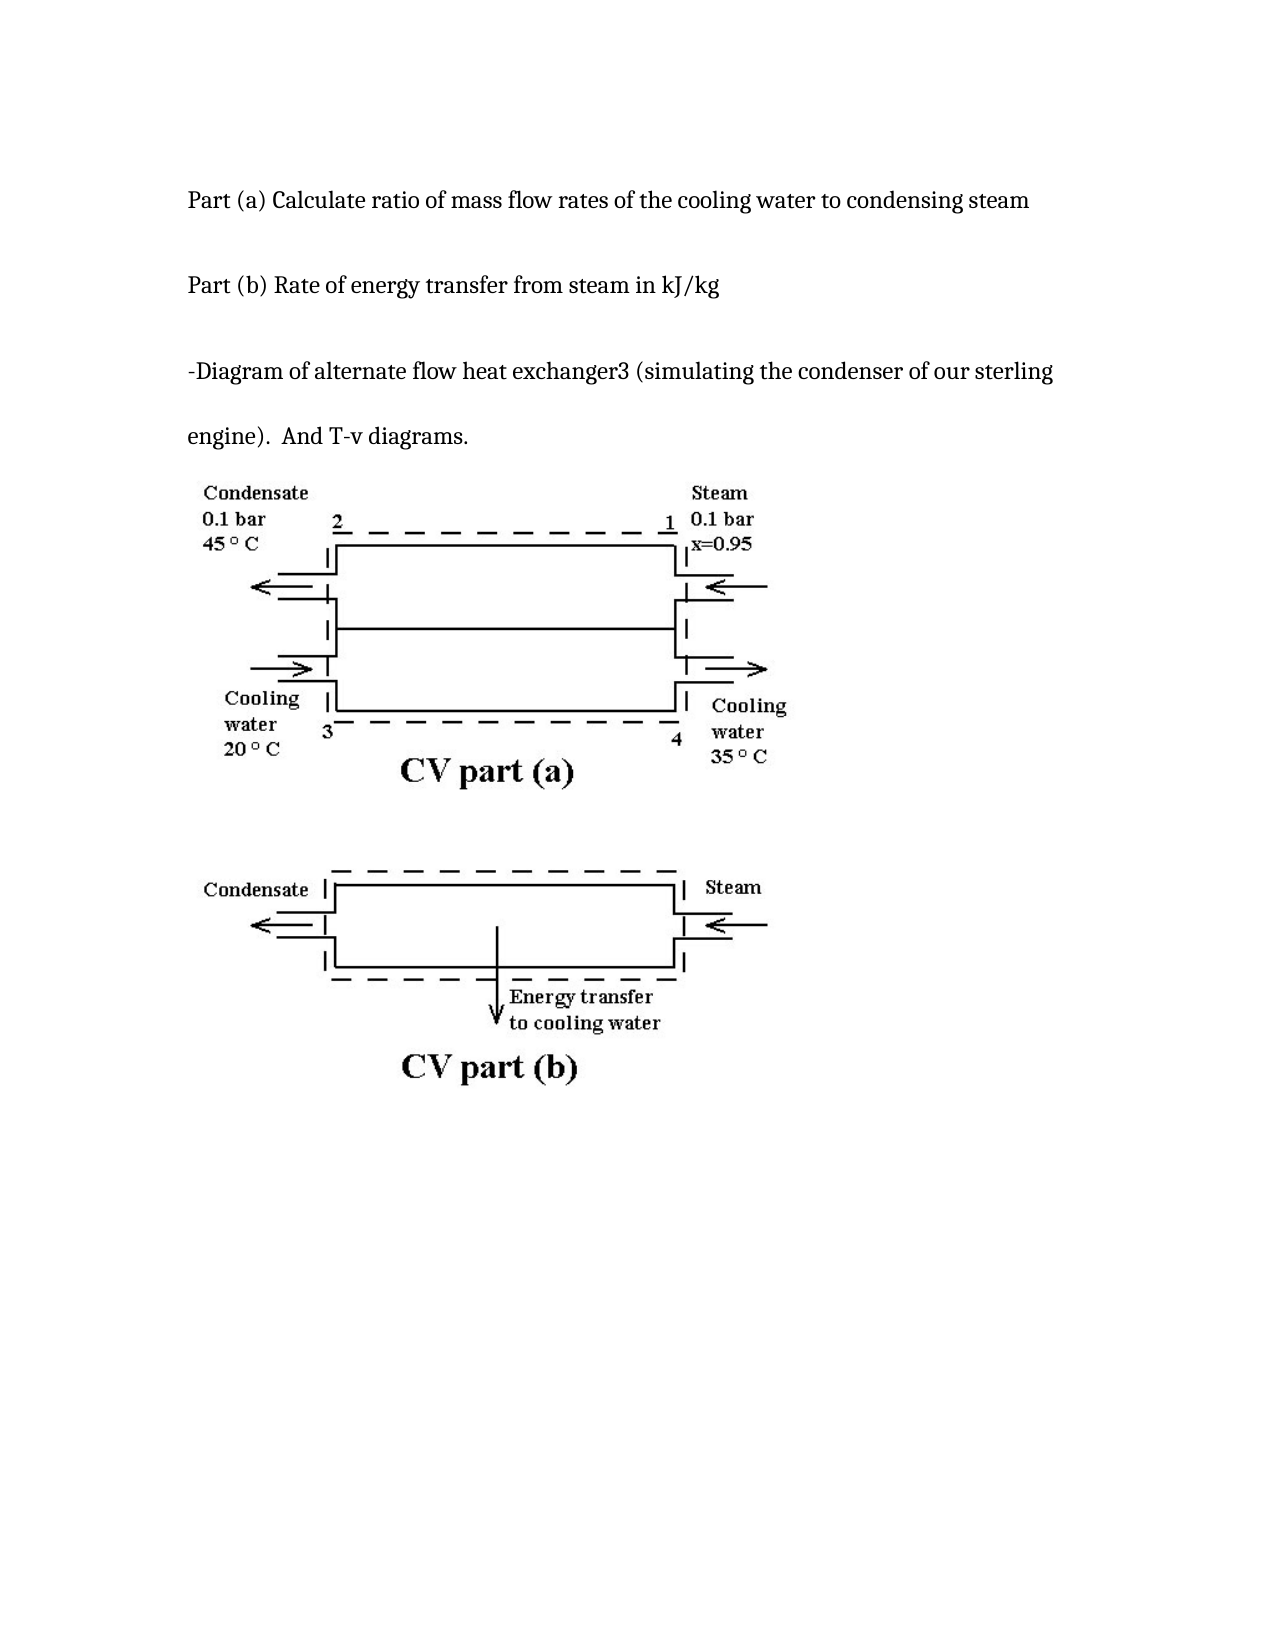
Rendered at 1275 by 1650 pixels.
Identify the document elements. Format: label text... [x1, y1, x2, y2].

text -Diagram of alternate flow heat exchanger3 (simulating the condenser of our sterling engine). And T-v diagrams. [187, 321, 1087, 450]
text Part (b) Rate of energy transfer from steam in kJ/kg [187, 236, 1087, 300]
picture [187, 471, 809, 1093]
text Part (a) Calculate ratio of mass flow rates of the cooling water to condensing steam [187, 150, 1087, 215]
